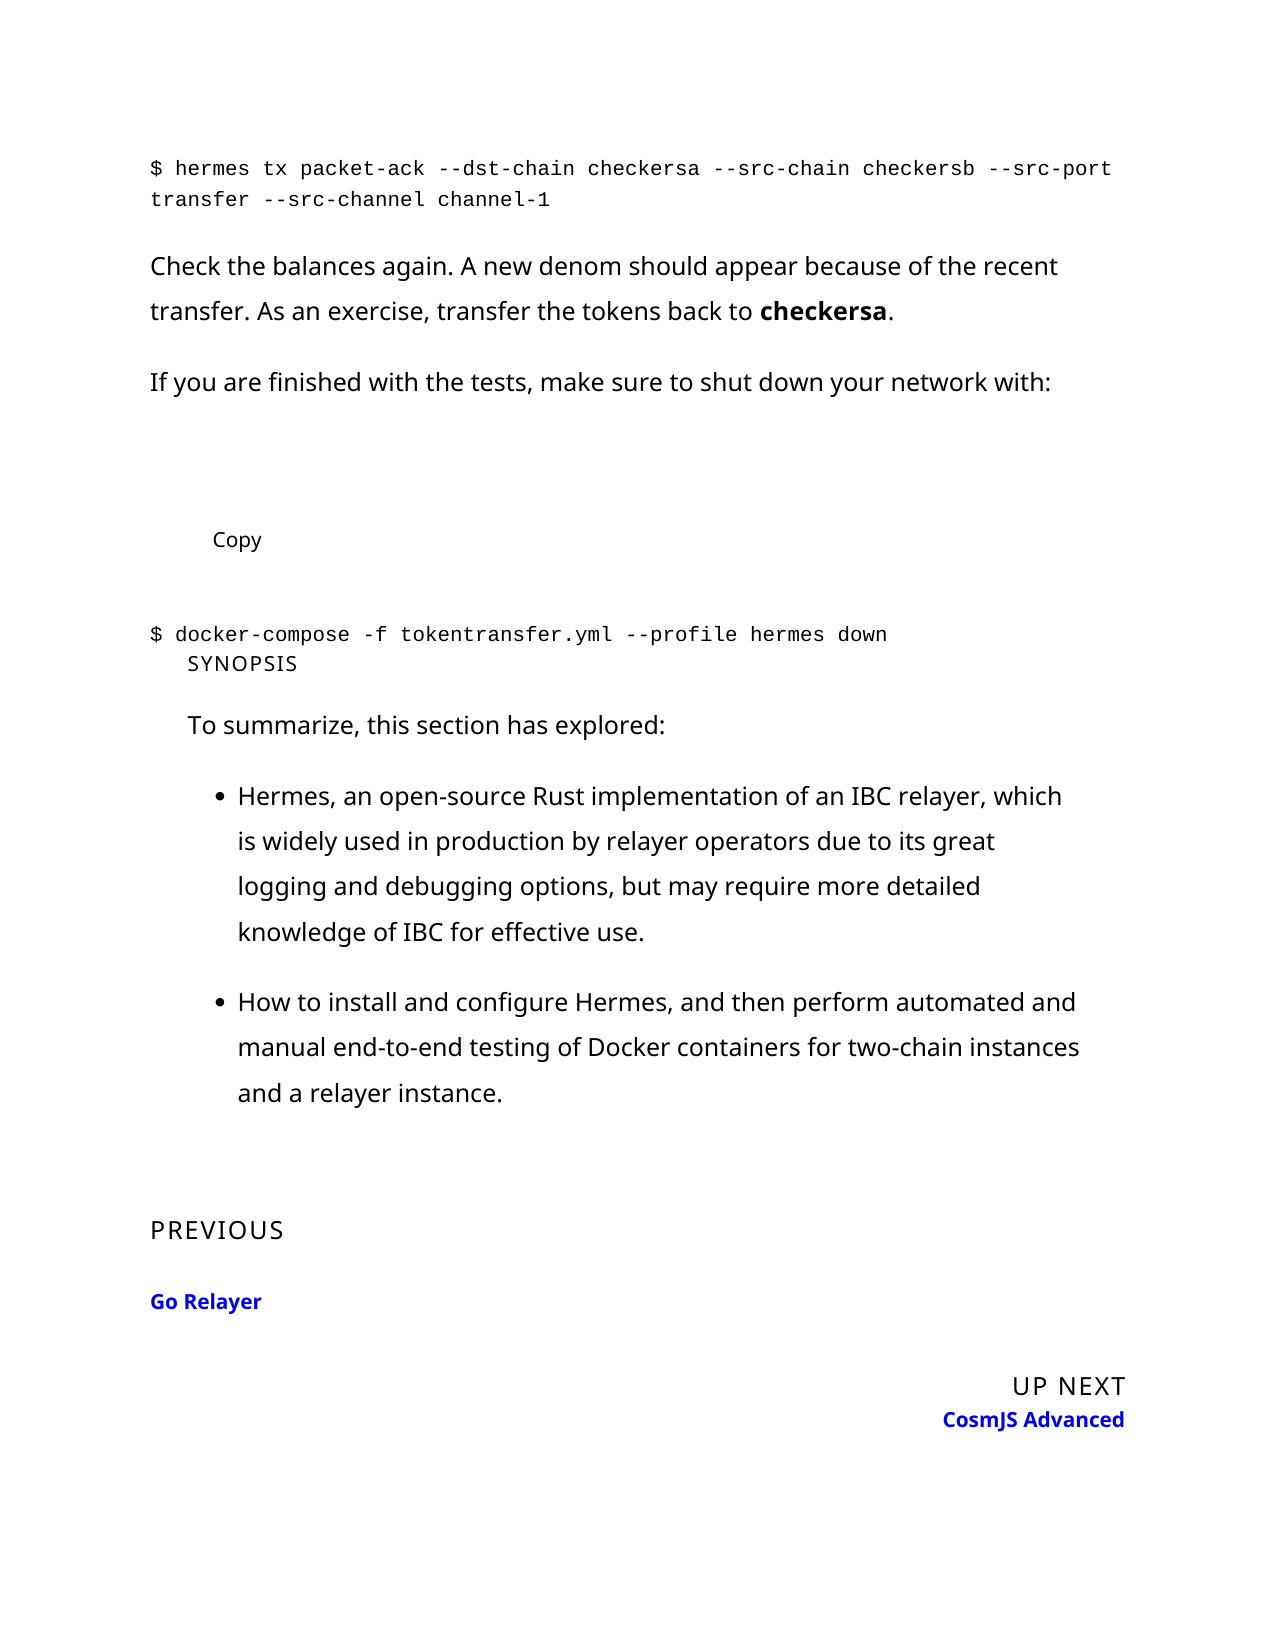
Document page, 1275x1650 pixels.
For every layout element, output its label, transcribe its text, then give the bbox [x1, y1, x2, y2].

text CosmJS Advanced [150, 1403, 1125, 1434]
text $ hermes tx packet-ack --dst-chain checkersa --src-chain checkersb --src-port transfer --src-channel channel-1 [150, 150, 1125, 212]
text Go Relayer [150, 1284, 1075, 1315]
text To summarize, this section has explored: [187, 697, 1087, 742]
text If you are finished with the tests, make sure to shut down your network with: [150, 353, 1125, 398]
text up next [150, 1365, 1125, 1403]
text $ docker-compose -f tokentransfer.yml --profile hermes down [150, 616, 1125, 648]
list Hermes, an open-source Rust implementation of an IBC relayer, which is widely used in production by relayer operators due to its great logging and debugging options, but may require more detailed knowledge of IBC for effective use. [216, 767, 1087, 948]
text Check the balances again. A new denom should appear because of the recent transfer. As an exercise, transfer the tokens back to checkersa. [150, 237, 1125, 328]
text previous [150, 1209, 1075, 1247]
text Copy [194, 511, 1094, 566]
text synopsis [187, 648, 1087, 678]
list How to install and configure Hermes, and then perform automated and manual end-to-end testing of Docker containers for two-chain instances and a relayer instance. [216, 973, 1087, 1109]
